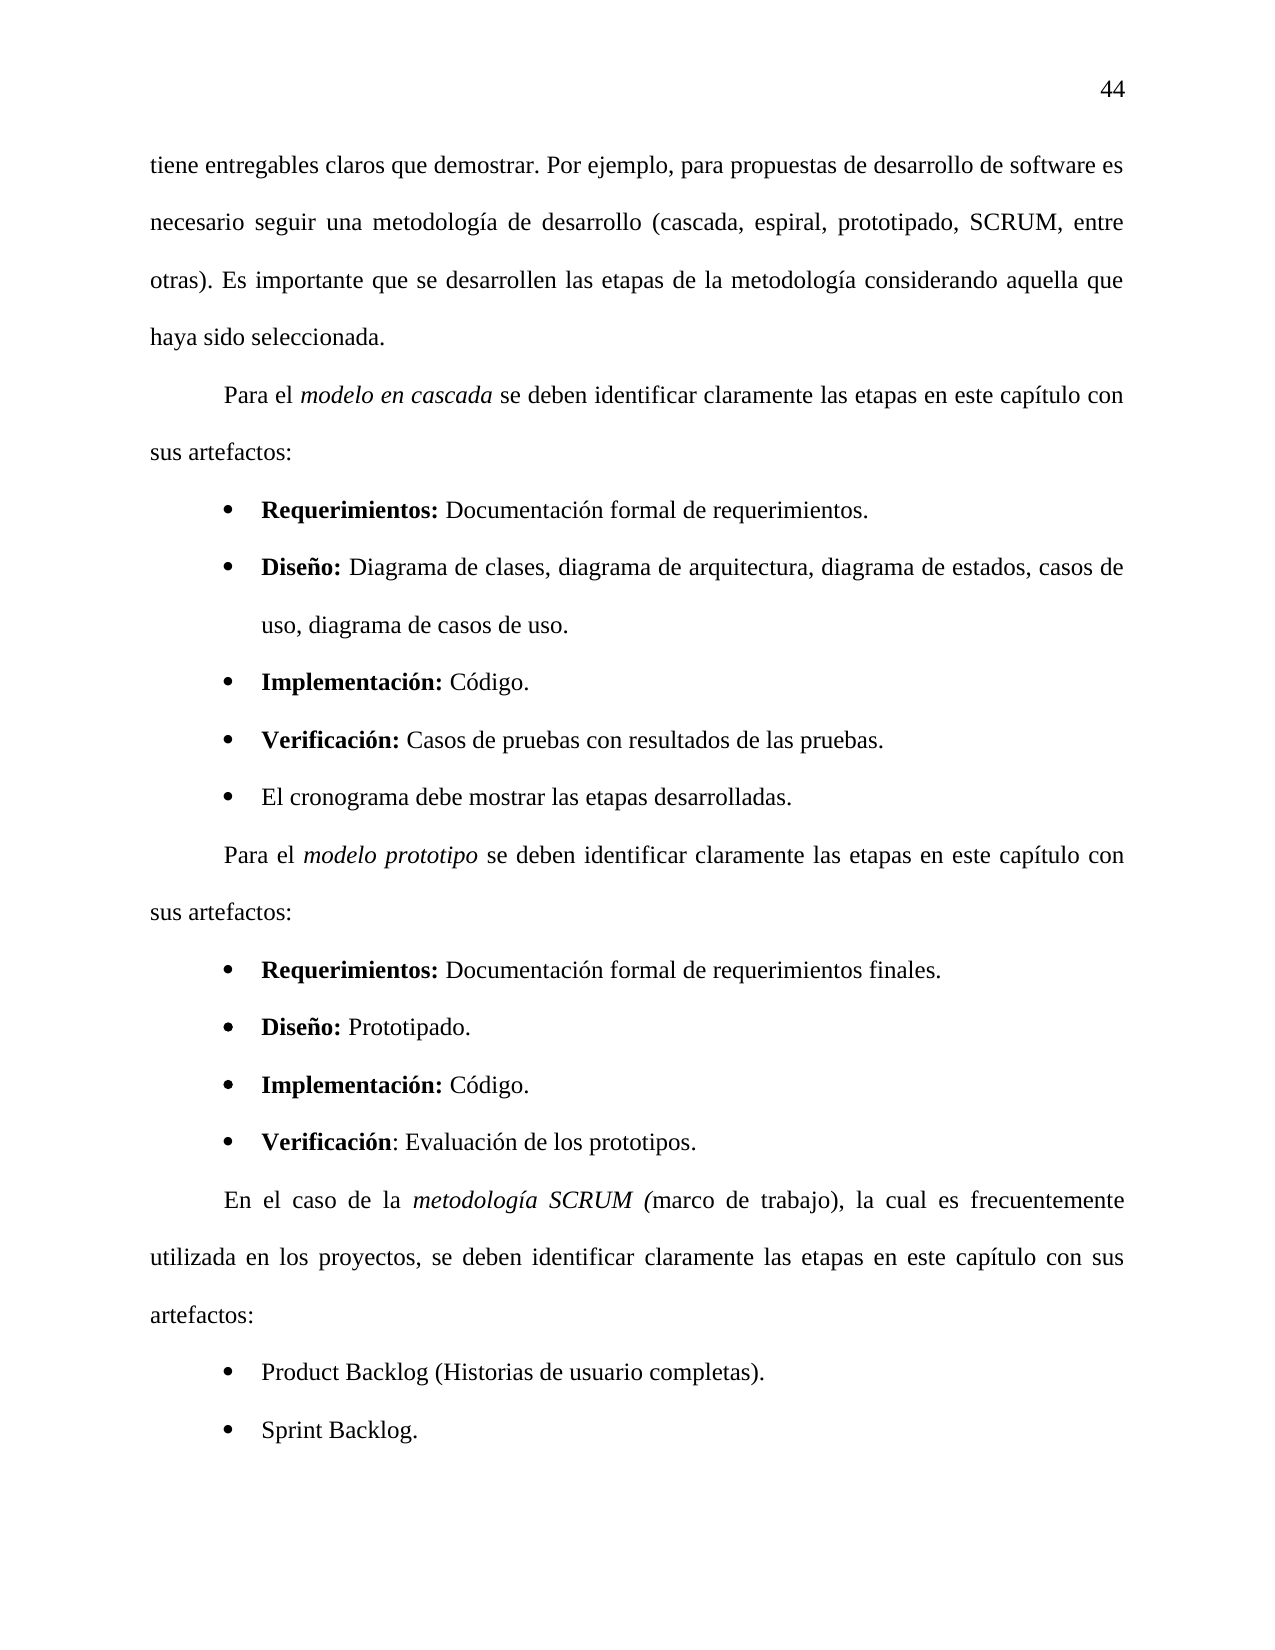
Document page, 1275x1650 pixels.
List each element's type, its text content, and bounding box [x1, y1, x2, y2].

list Sprint Backlog. [224, 1415, 1125, 1444]
text En el caso de la metodología SCRUM (marco de trabajo), la cual es frecuentemente utilizada en los proyectos, se deben identificar claramente las etapas en este capítulo con sus artefactos: [150, 1185, 1125, 1329]
list Implementación: Código. [224, 667, 1125, 696]
list Requerimientos: Documentación formal de requerimientos finales. [224, 955, 1125, 984]
list Verificación: Casos de pruebas con resultados de las pruebas. [224, 725, 1125, 754]
list Diseño: Diagrama de clases, diagrama de arquitectura, diagrama de estados, casos de uso, diagrama de casos de uso. [224, 552, 1125, 639]
list Verificación: Evaluación de los prototipos. [224, 1127, 1125, 1156]
list Product Backlog (Historias de usuario completas). [224, 1357, 1125, 1386]
list Diseño: Prototipado. [224, 1012, 1125, 1041]
list Requerimientos: Documentación formal de requerimientos. [224, 495, 1125, 524]
text Para el modelo prototipo se deben identificar claramente las etapas en este capítulo con sus artefactos: [150, 840, 1125, 926]
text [150, 150, 1125, 351]
text Para el modelo en cascada se deben identificar claramente las etapas en este capítulo con sus artefactos: [150, 380, 1125, 466]
list El cronograma debe mostrar las etapas desarrolladas. [224, 782, 1125, 811]
list Implementación: Código. [224, 1070, 1125, 1099]
